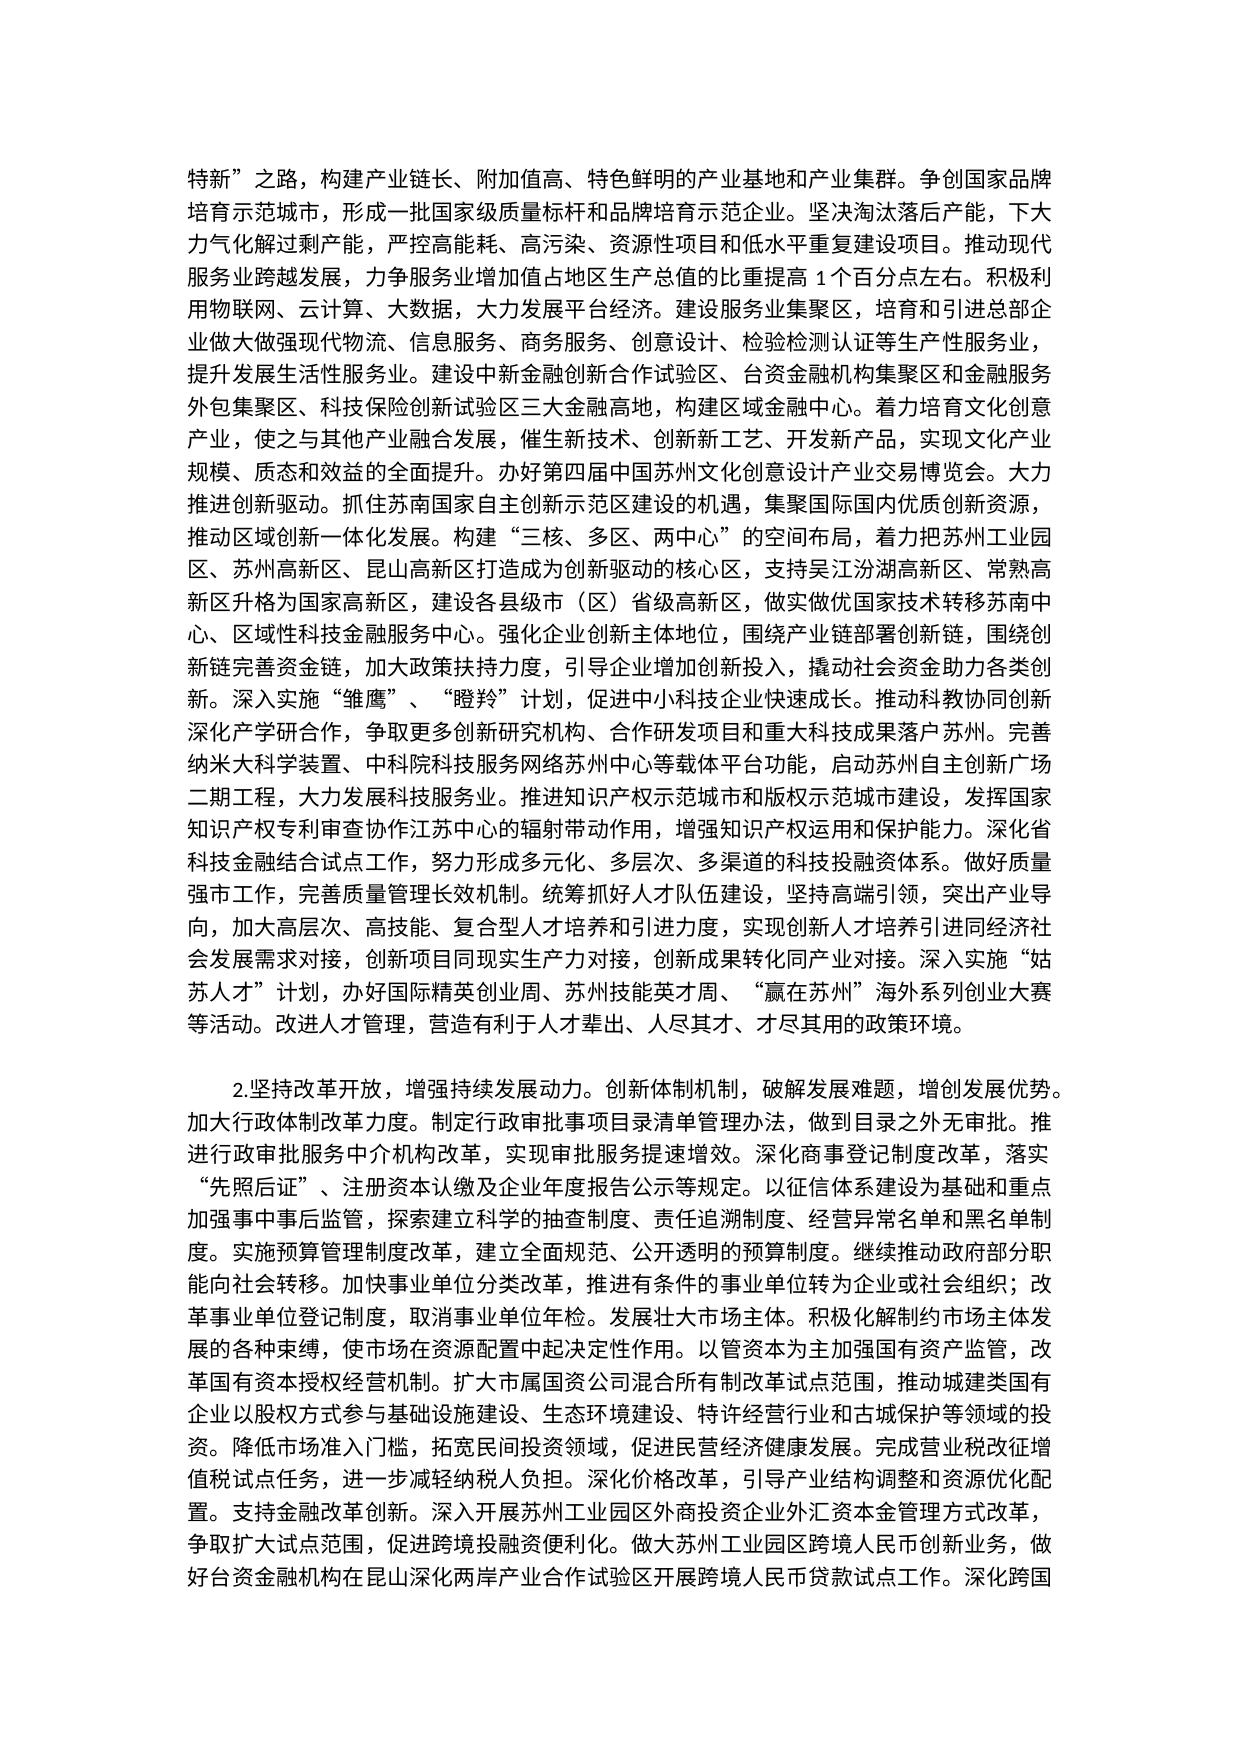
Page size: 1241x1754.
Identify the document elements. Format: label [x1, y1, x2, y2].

text [187, 1072, 1053, 1592]
text [187, 162, 1053, 1039]
